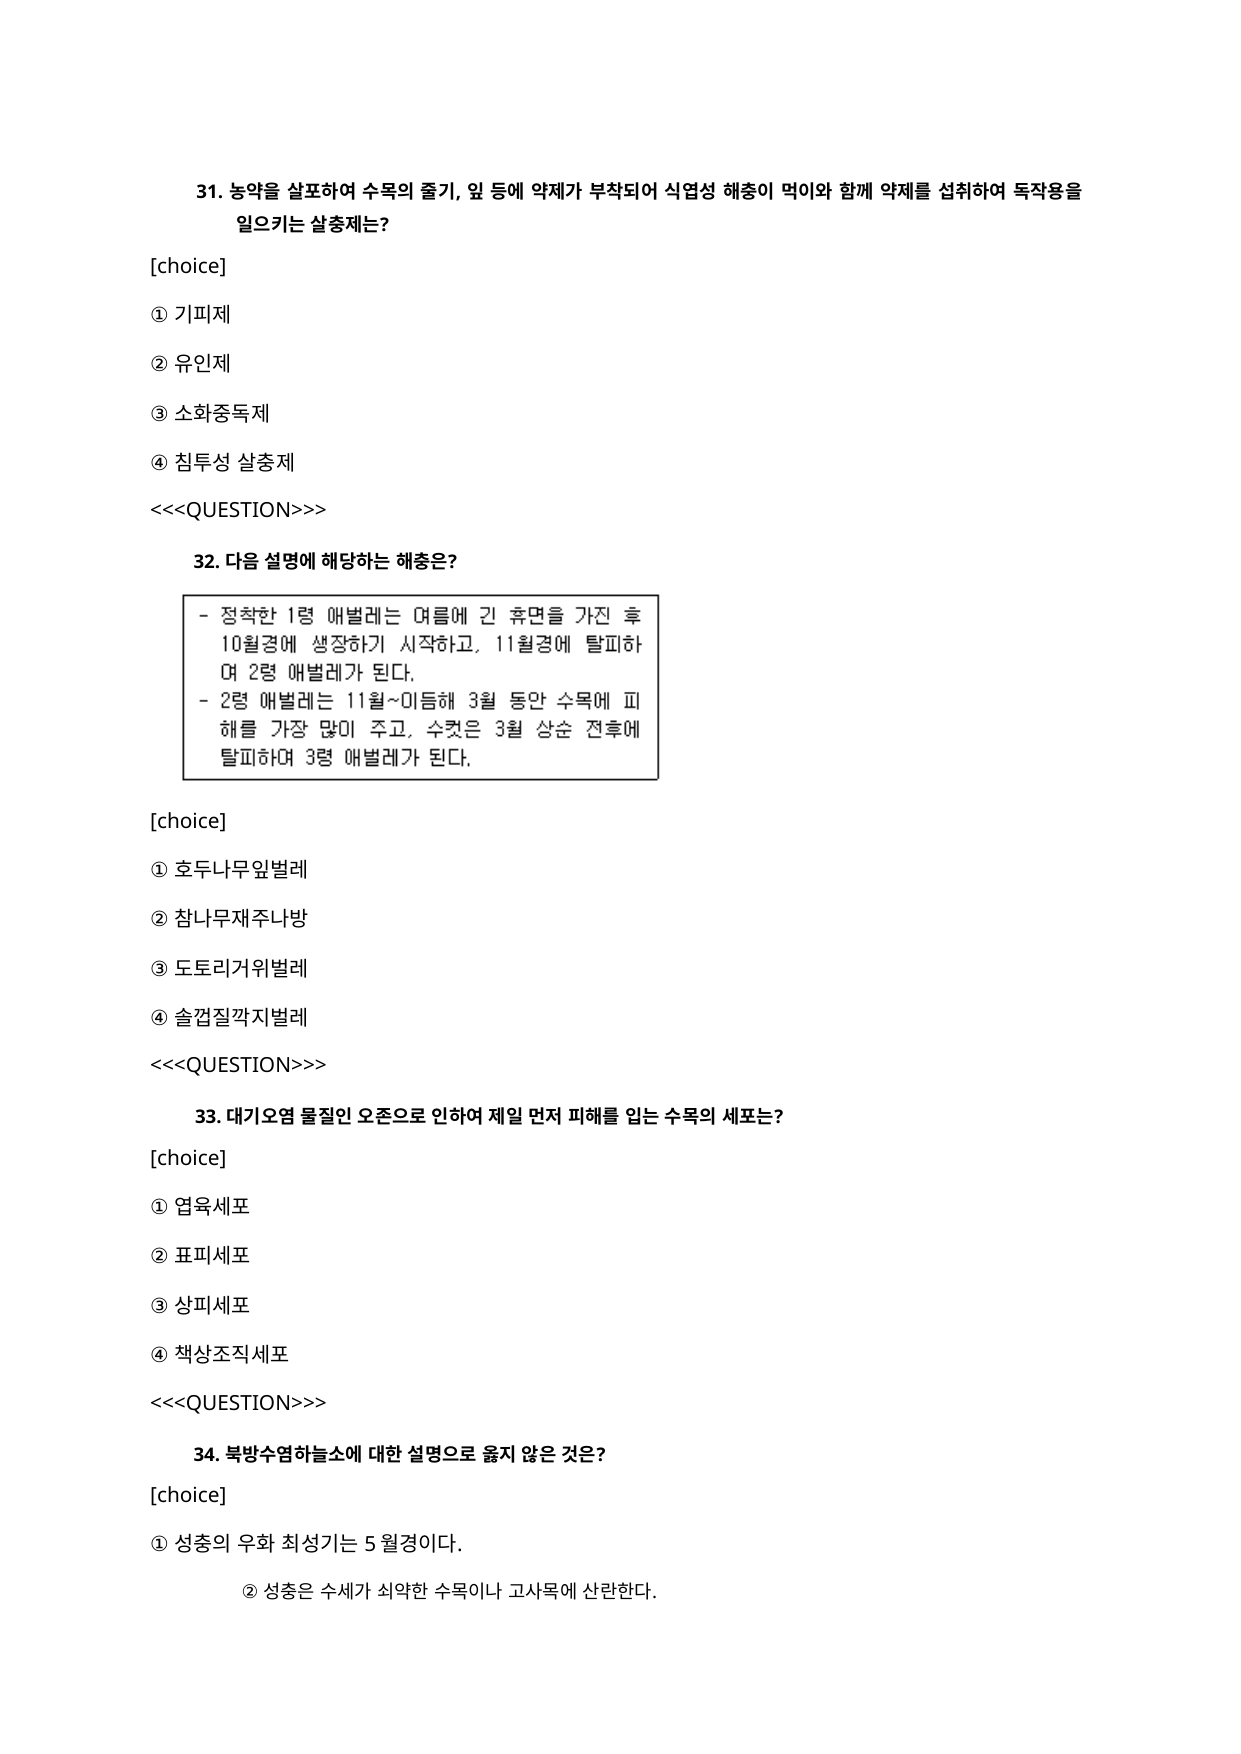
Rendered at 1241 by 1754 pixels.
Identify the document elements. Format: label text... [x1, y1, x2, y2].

text [choice] [150, 251, 1090, 279]
text ① 기피제 [150, 298, 1090, 328]
text ③ 도토리거위벌레 [150, 952, 1090, 982]
text 33. 대기오염 물질인 오존으로 인하여 제일 먼저 피해를 입는 수목의 세포는? [195, 1102, 1084, 1129]
text [choice] [150, 806, 1090, 834]
text [choice] [150, 1143, 1090, 1171]
text ④ 침투성 살충제 [150, 446, 1090, 476]
text 31. 농약을 살포하여 수목의 줄기, 잎 등에 약제가 부착되어 식엽성 해충이 먹이와 함께 약제를 섭취하여 독작용을 일으키는 살충제는? [196, 177, 1084, 237]
text <<<QUESTION>>> [150, 1388, 1090, 1416]
text ② 참나무재주나방 [150, 902, 1090, 933]
text ④ 솔껍질깍지벌레 [150, 1001, 1090, 1031]
text [choice] [150, 1480, 1090, 1508]
picture [175, 587, 664, 787]
text ② 성충은 수세가 쇠약한 수목이나 고사목에 산란한다. [222, 1577, 1084, 1604]
text 32. 다음 설명에 해당하는 해충은? [193, 547, 1084, 574]
text ① 호두나무잎벌레 [150, 853, 1090, 883]
text 34. 북방수염하늘소에 대한 설명으로 옳지 않은 것은? [193, 1439, 1084, 1466]
text ③ 상피세포 [150, 1289, 1090, 1319]
text ③ 소화중독제 [150, 397, 1090, 427]
text ② 유인제 [150, 347, 1090, 378]
text ① 엽육세포 [150, 1190, 1090, 1221]
text <<<QUESTION>>> [150, 1051, 1090, 1079]
text ④ 책상조직세포 [150, 1338, 1090, 1369]
text ① 성충의 우화 최성기는 5월경이다. [150, 1527, 1090, 1558]
text ② 표피세포 [150, 1239, 1090, 1270]
text <<<QUESTION>>> [150, 496, 1090, 524]
